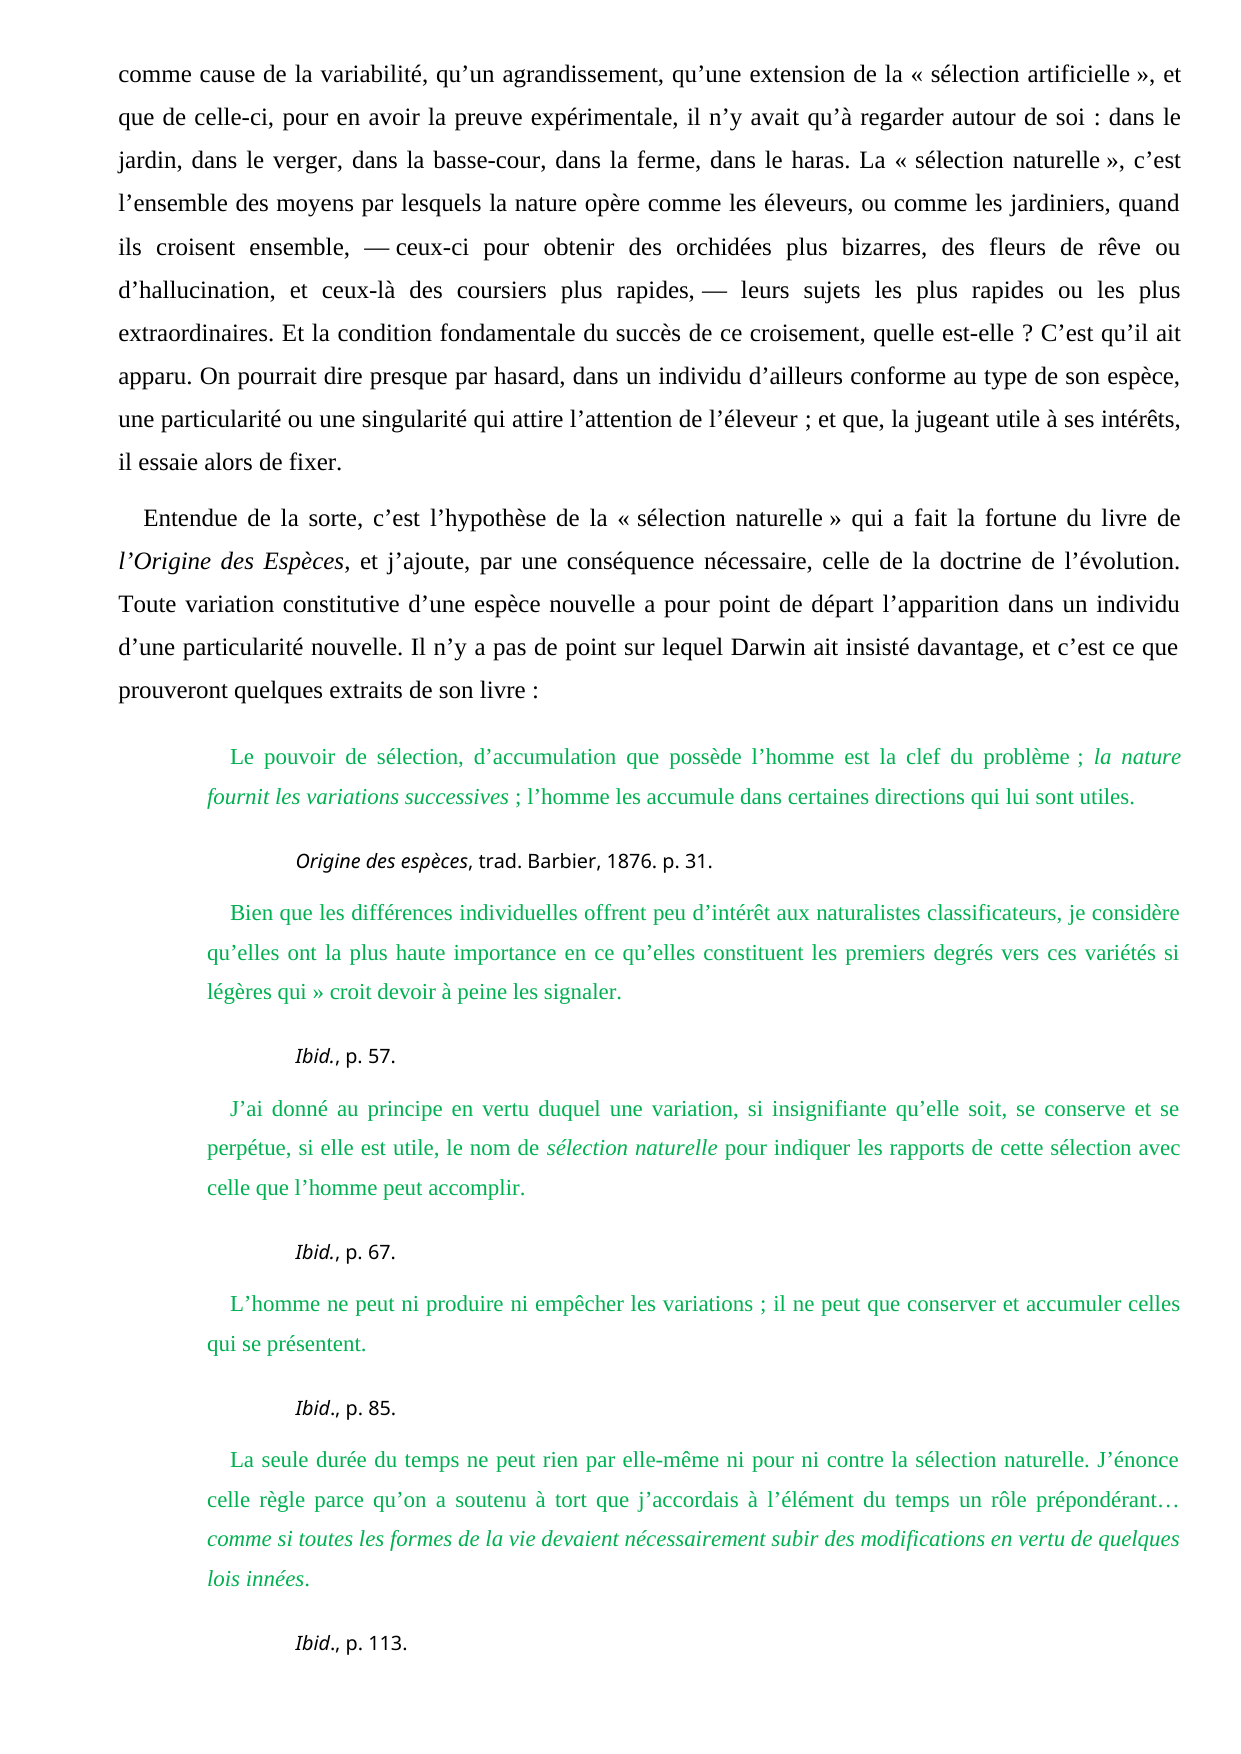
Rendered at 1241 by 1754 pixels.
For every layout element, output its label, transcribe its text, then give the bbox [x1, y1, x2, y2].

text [118, 59, 1181, 476]
text La seule durée du temps ne peut rien par elle-même ni pour ni contre la sélection naturelle. J’énonce celle règle parce qu’on a soutenu à tort que j’accordais à l’élément du temps un rôle prépondérant… comme si toutes les formes de la vie devaient nécessairement subir des modifications en vertu de quelques lois innées. [207, 1446, 1181, 1591]
text Ibid., p. 113. [295, 1629, 1181, 1656]
text Ibid., p. 85. [295, 1394, 1181, 1421]
text Entendue de la sorte, c’est l’hypothèse de la « sélection naturelle » qui a fait la fortune du livre de l’Origine des Espèces, et j’ajoute, par une conséquence nécessaire, celle de la doctrine de l’évolution. Toute variation constitutive d’une espèce nouvelle a pour point de départ l’apparition dans un individu d’une particularité nouvelle. Il n’y a pas de point sur lequel Darwin ait insisté davantage, et c’est ce que prouveront quelques extraits de son livre : [118, 503, 1181, 704]
text Le pouvoir de sélection, d’accumulation que possède l’homme est la clef du problème ; la nature fournit les variations successives ; l’homme les accumule dans certaines directions qui lui sont utiles. [207, 743, 1181, 809]
text L’homme ne peut ni produire ni empêcher les variations ; il ne peut que conserver et accumuler celles qui se présentent. [207, 1290, 1181, 1356]
text Ibid., p. 67. [295, 1238, 1181, 1265]
text J’ai donné au principe en vertu duquel une variation, si insignifiante qu’elle soit, se conserve et se perpétue, si elle est utile, le nom de sélection naturelle pour indiquer les rapports de cette sélection avec celle que l’homme peut accomplir. [207, 1095, 1181, 1200]
text Bien que les différences individuelles offrent peu d’intérêt aux naturalistes classificateurs, je considère qu’elles ont la plus haute importance en ce qu’elles constituent les premiers degrés vers ces variétés si légères qui » croit devoir à peine les signaler. [207, 899, 1181, 1005]
text Origine des espèces, trad. Barbier, 1876. p. 31. [295, 847, 1181, 874]
text Ibid., p. 57. [295, 1043, 1181, 1070]
